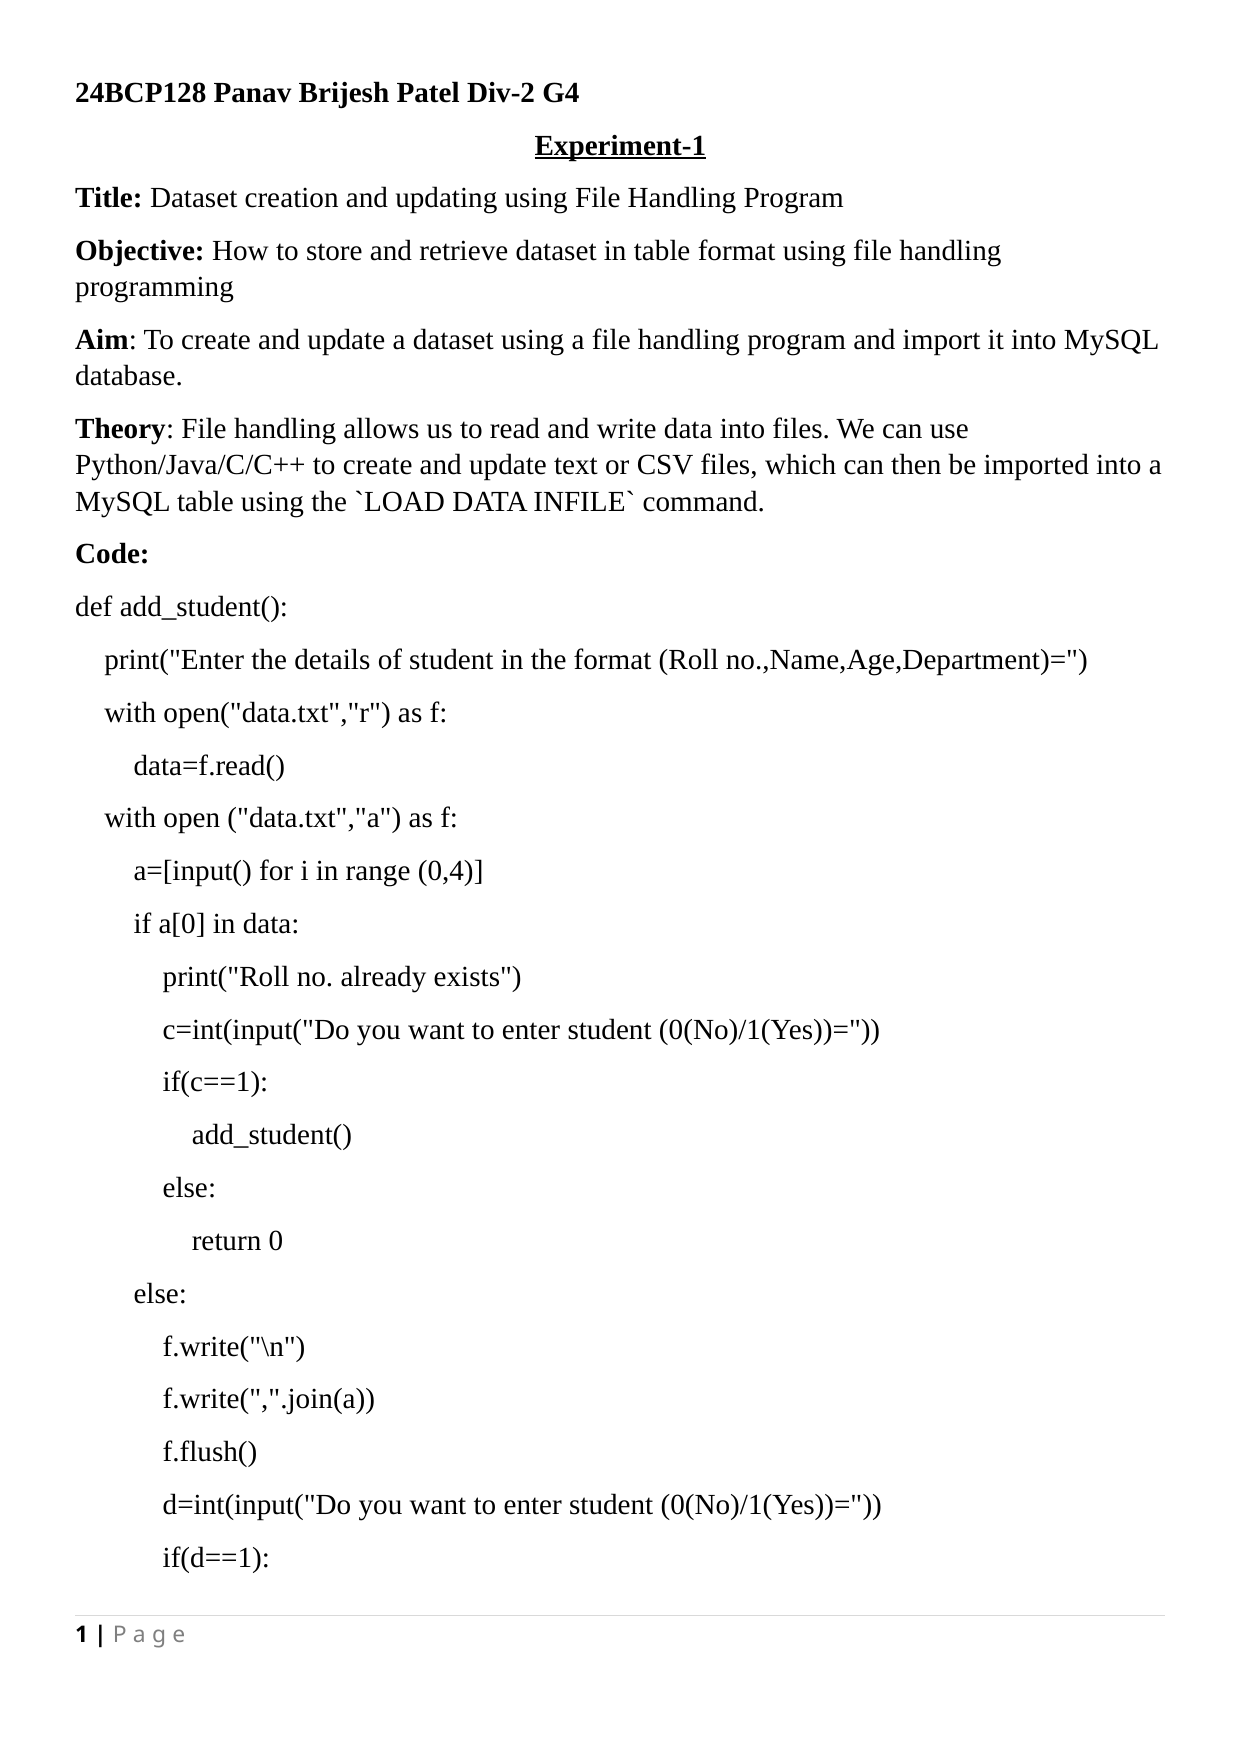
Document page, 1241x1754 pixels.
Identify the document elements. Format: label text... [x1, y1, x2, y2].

text f.write("\n") [75, 1329, 1165, 1362]
text data=f.read() [75, 748, 1165, 781]
text if(c==1): [75, 1064, 1165, 1098]
text Aim: To create and update a dataset using a file handling program and import it into MySQL database. [75, 322, 1165, 392]
text Experiment-1 [75, 128, 1165, 161]
text add_student() [75, 1117, 1165, 1151]
text Theory: File handling allows us to read and write data into files. We can use Python/Java/C/C++ to create and update text or CSV files, which can then be imported into a MySQL table using the `LOAD DATA INFILE` command. [75, 411, 1165, 517]
text Objective: How to store and retrieve dataset in table format using file handling programming [75, 233, 1165, 303]
text if a[0] in data: [75, 906, 1165, 940]
text print("Roll no. already exists") [75, 959, 1165, 992]
text Title: Dataset creation and updating using File Handling Program [75, 181, 1165, 214]
text f.write(",".join(a)) [75, 1381, 1165, 1415]
text Code: [75, 536, 1165, 570]
text d=int(input("Do you want to enter student (0(No)/1(Yes))=")) [75, 1487, 1165, 1521]
text def add_student(): [75, 589, 1165, 623]
text 24BCP128 Panav Brijesh Patel Div-2 G4 [75, 75, 1165, 108]
text with open("data.txt","r") as f: [75, 695, 1165, 728]
text f.flush() [75, 1434, 1165, 1468]
text print("Enter the details of student in the format (Roll no.,Name,Age,Department)=") [75, 642, 1165, 676]
text with open ("data.txt","a") as f: [75, 801, 1165, 834]
text return 0 [75, 1223, 1165, 1257]
text a=[input() for i in range (0,4)] [75, 853, 1165, 887]
text else: [75, 1276, 1165, 1309]
text else: [75, 1170, 1165, 1204]
text if(d==1): [75, 1540, 1165, 1573]
text c=int(input("Do you want to enter student (0(No)/1(Yes))=")) [75, 1012, 1165, 1045]
